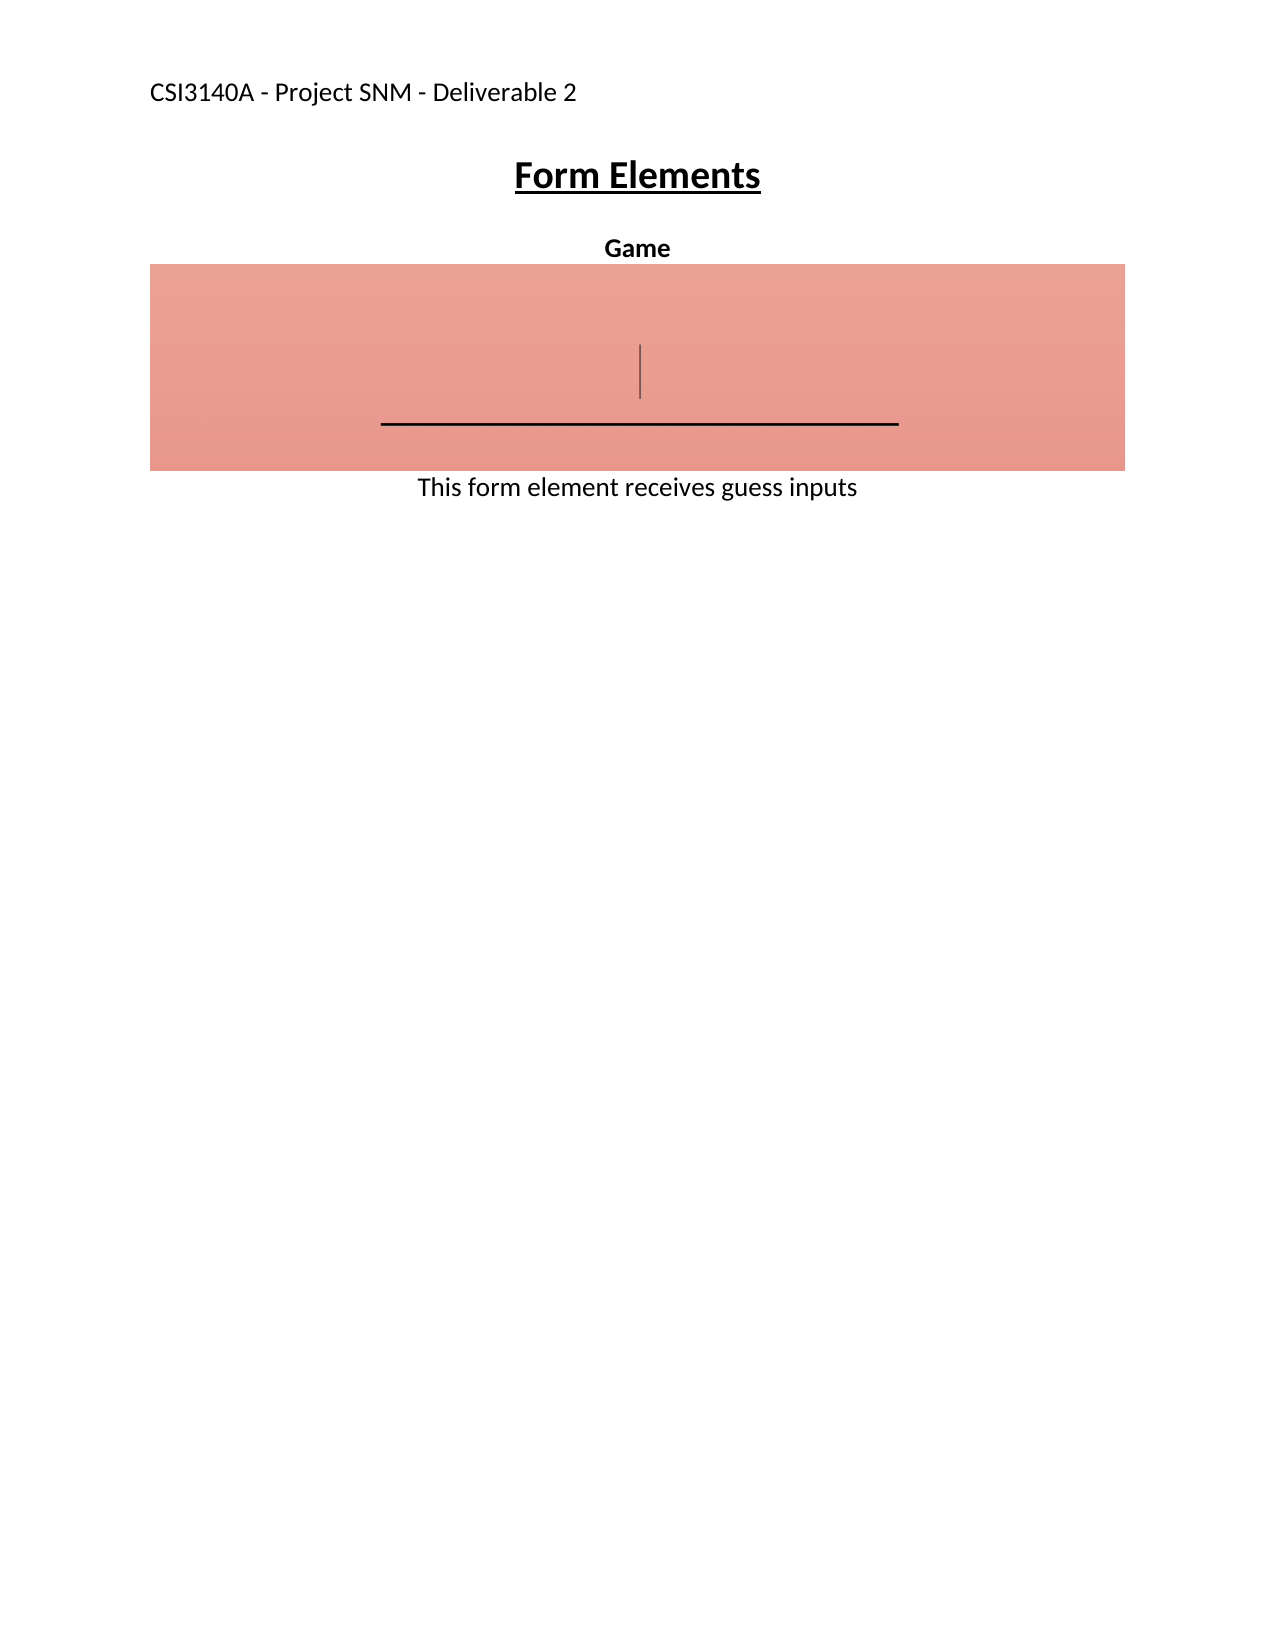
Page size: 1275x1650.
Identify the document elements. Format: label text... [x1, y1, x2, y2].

picture [150, 264, 1125, 471]
text This form element receives guess inputs [150, 471, 1125, 504]
text Form Elements [150, 150, 1125, 198]
text Game [150, 231, 1125, 264]
